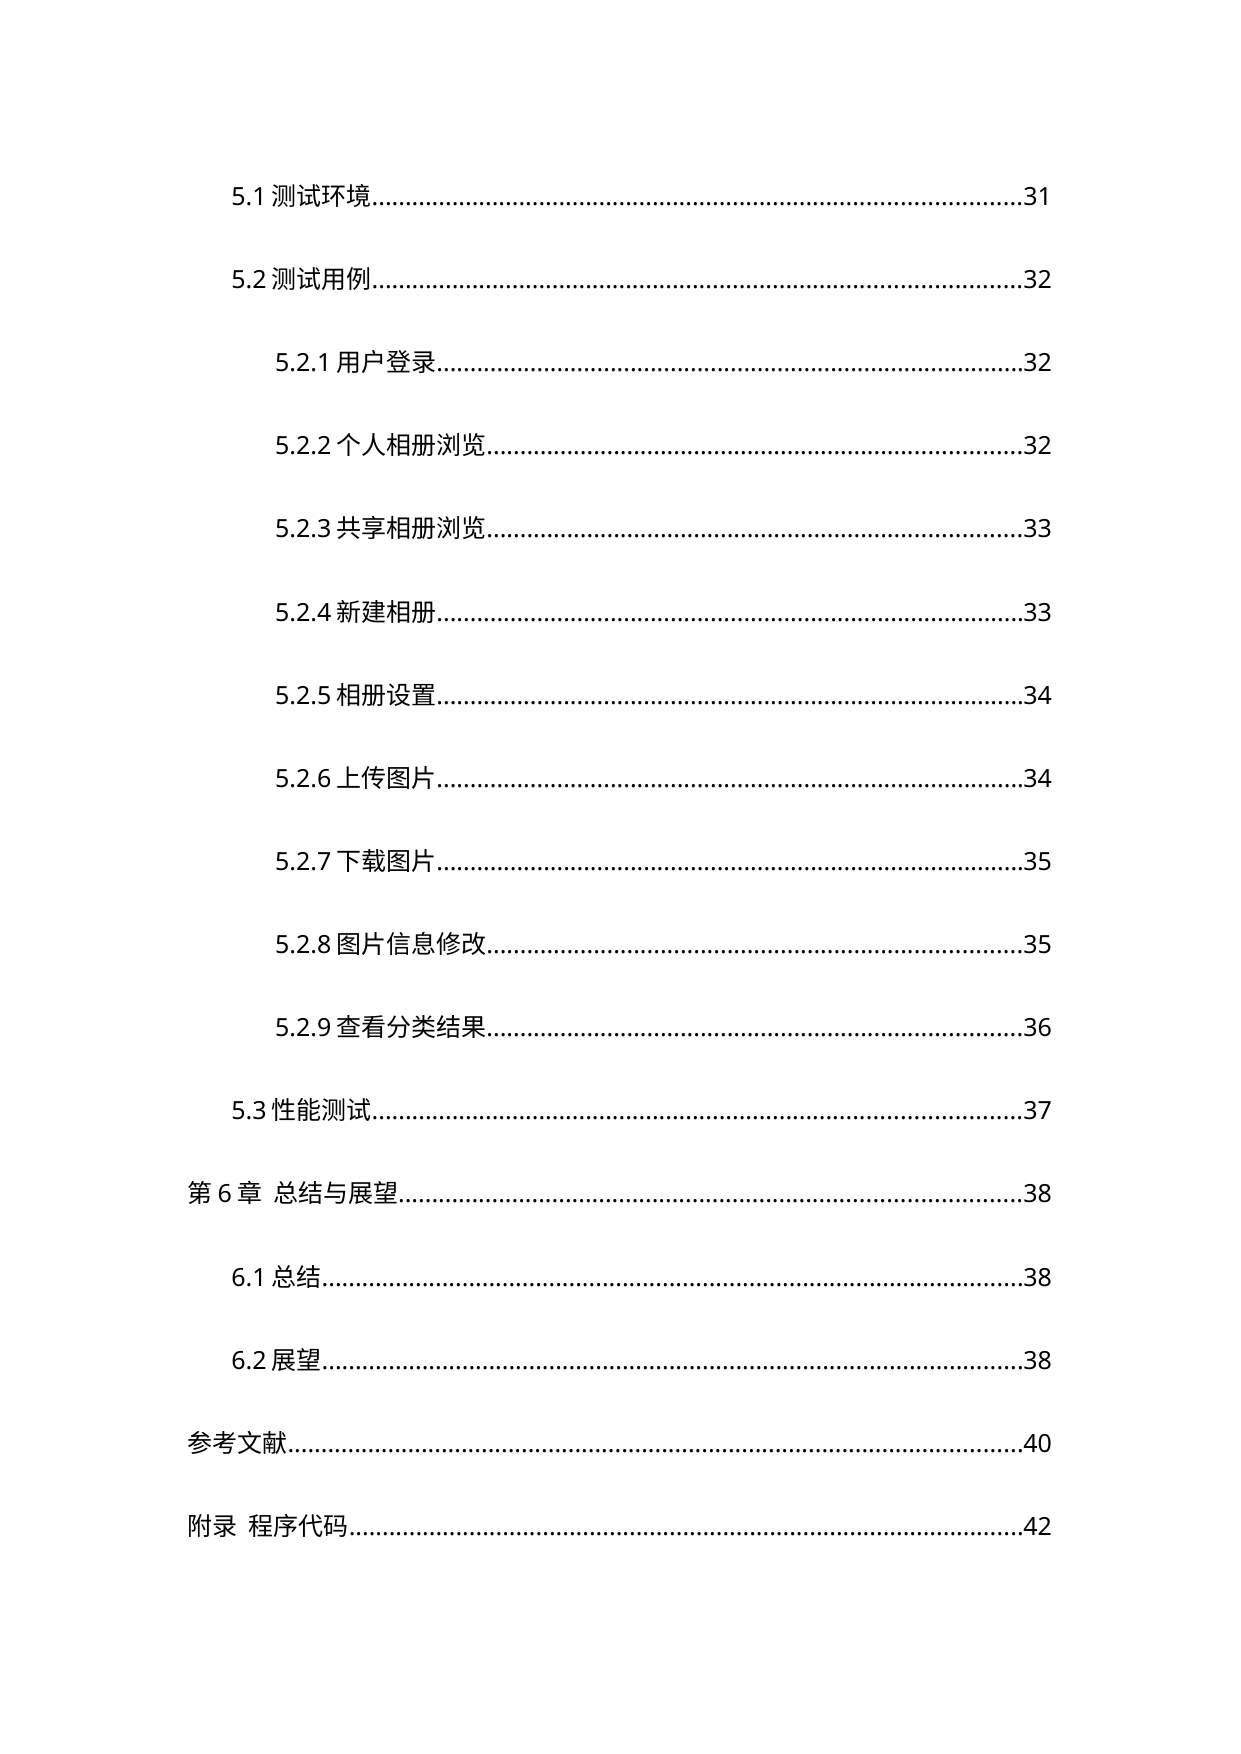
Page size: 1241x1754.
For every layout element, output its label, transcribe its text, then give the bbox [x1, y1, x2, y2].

text 5.2.1用户登录 32 [275, 328, 1053, 393]
text 5.1测试环境 31 [231, 162, 1053, 227]
text 5.2.4新建相册 33 [275, 578, 1053, 643]
text 5.2.8图片信息修改 35 [275, 910, 1053, 975]
text 5.3性能测试 37 [231, 1076, 1053, 1141]
text 参考文献 40 [187, 1409, 1053, 1474]
text 5.2.9查看分类结果 36 [275, 993, 1053, 1058]
text 5.2.3共享相册浏览 33 [275, 494, 1053, 559]
text 6.2展望 38 [231, 1326, 1053, 1391]
text 附录 程序代码 42 [187, 1492, 1053, 1557]
text 5.2.5相册设置 34 [275, 661, 1053, 726]
text 5.2测试用例 32 [231, 245, 1053, 310]
text 5.2.7下载图片 35 [275, 827, 1053, 892]
text 5.2.2个人相册浏览 32 [275, 411, 1053, 476]
text 5.2.6上传图片 34 [275, 744, 1053, 809]
text 6.1总结 38 [231, 1243, 1053, 1308]
text 第6章 总结与展望 38 [187, 1159, 1053, 1224]
